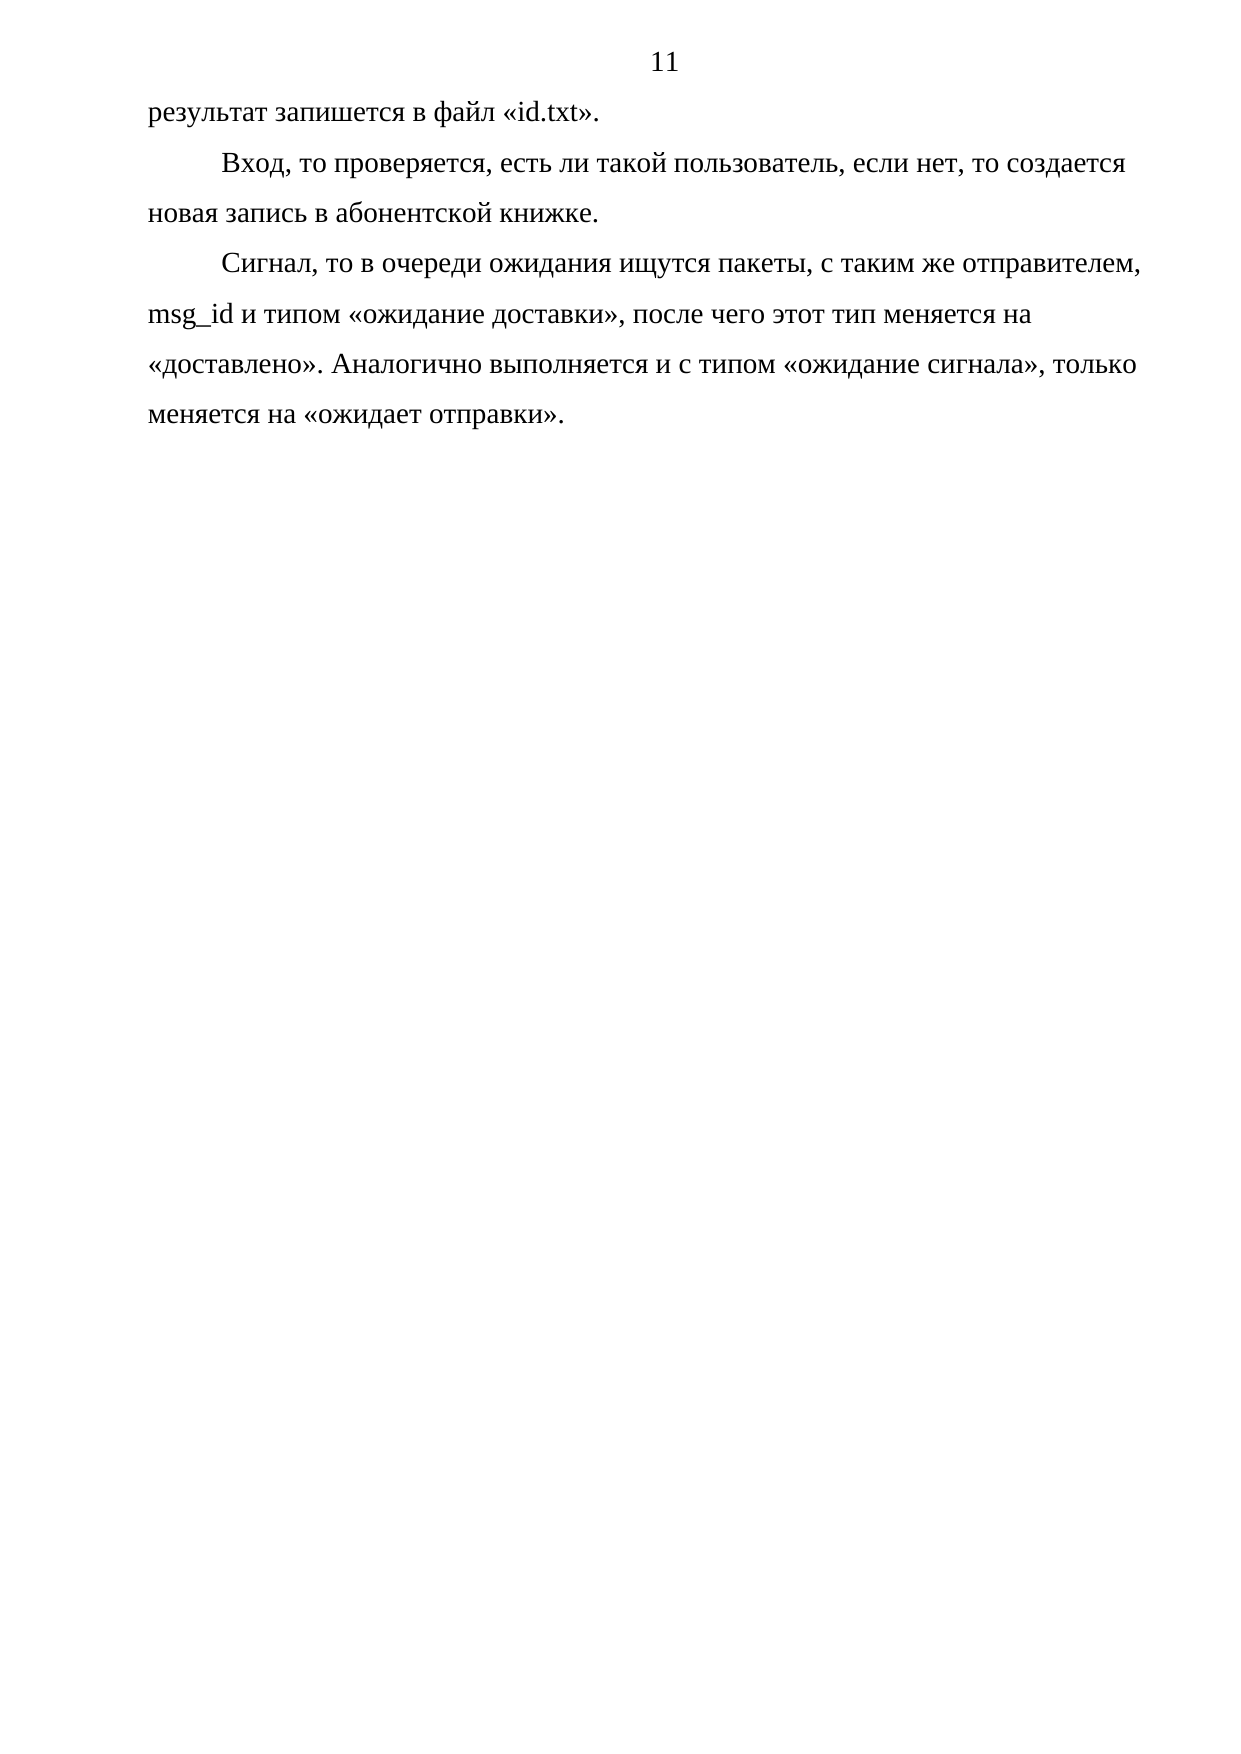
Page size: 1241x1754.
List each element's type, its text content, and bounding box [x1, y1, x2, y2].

text Вход, то проверяется, есть ли такой пользователь, если нет, то создается новая запись в абонентской книжке. [148, 145, 1181, 229]
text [148, 94, 1181, 128]
text Сигнал, то в очереди ожидания ищутся пакеты, с таким же отправителем, msg_id и типом «ожидание доставки», после чего этот тип меняется на «доставлено». Аналогично выполняется и с типом «ожидание сигнала», только меняется на «ожидает отправки». [148, 246, 1181, 430]
